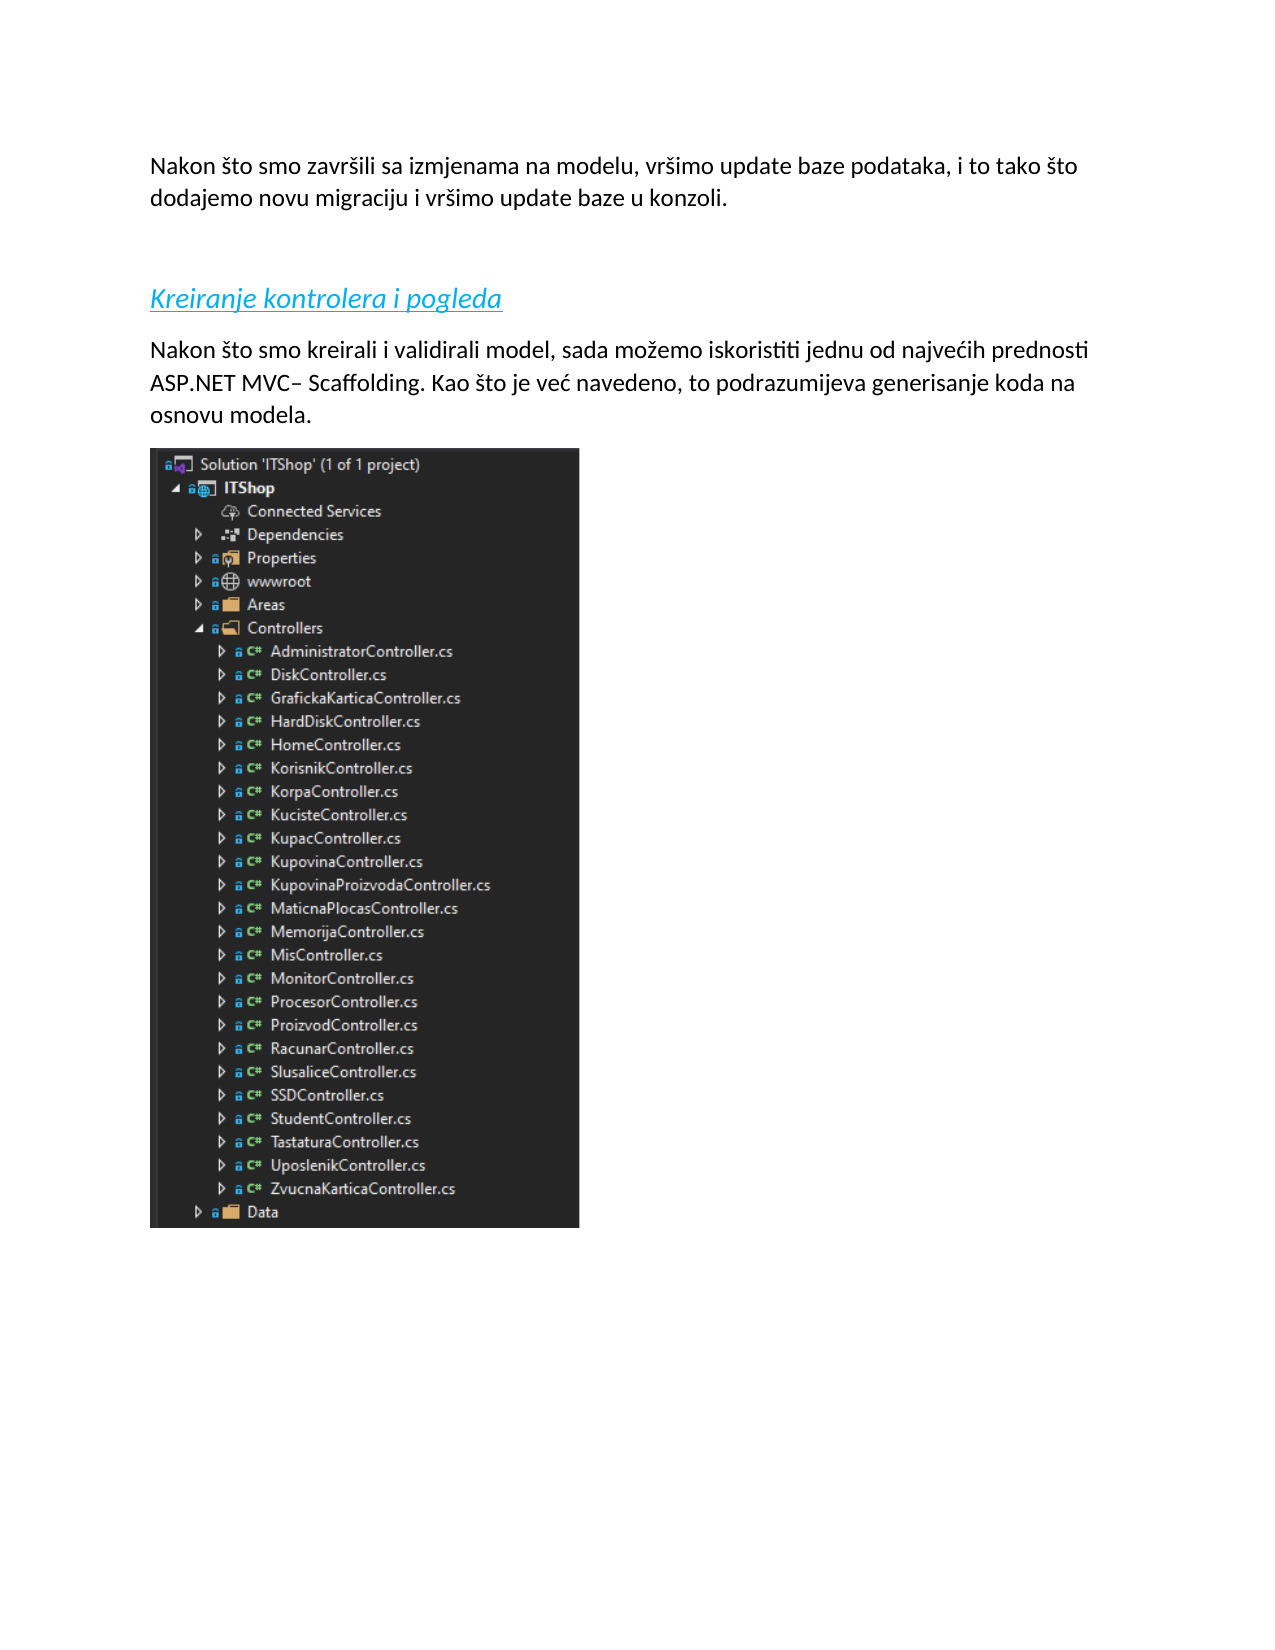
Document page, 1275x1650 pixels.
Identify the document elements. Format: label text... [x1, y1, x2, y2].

text Nakon što smo kreirali i validirali model, sada možemo iskoristiti jednu od najvećih prednosti ASP.NET MVC– Scaffolding. Kao što je već navedeno, to podrazumijeva generisanje koda na osnovu modela. [150, 334, 1125, 430]
picture [150, 448, 580, 1228]
text Kreiranje kontrolera i pogleda [150, 280, 1125, 316]
text Nakon što smo završili sa izmjenama na modelu, vršimo update baze podataka, i to tako što dodajemo novu migraciju i vršimo update baze u konzoli. [150, 150, 1125, 213]
